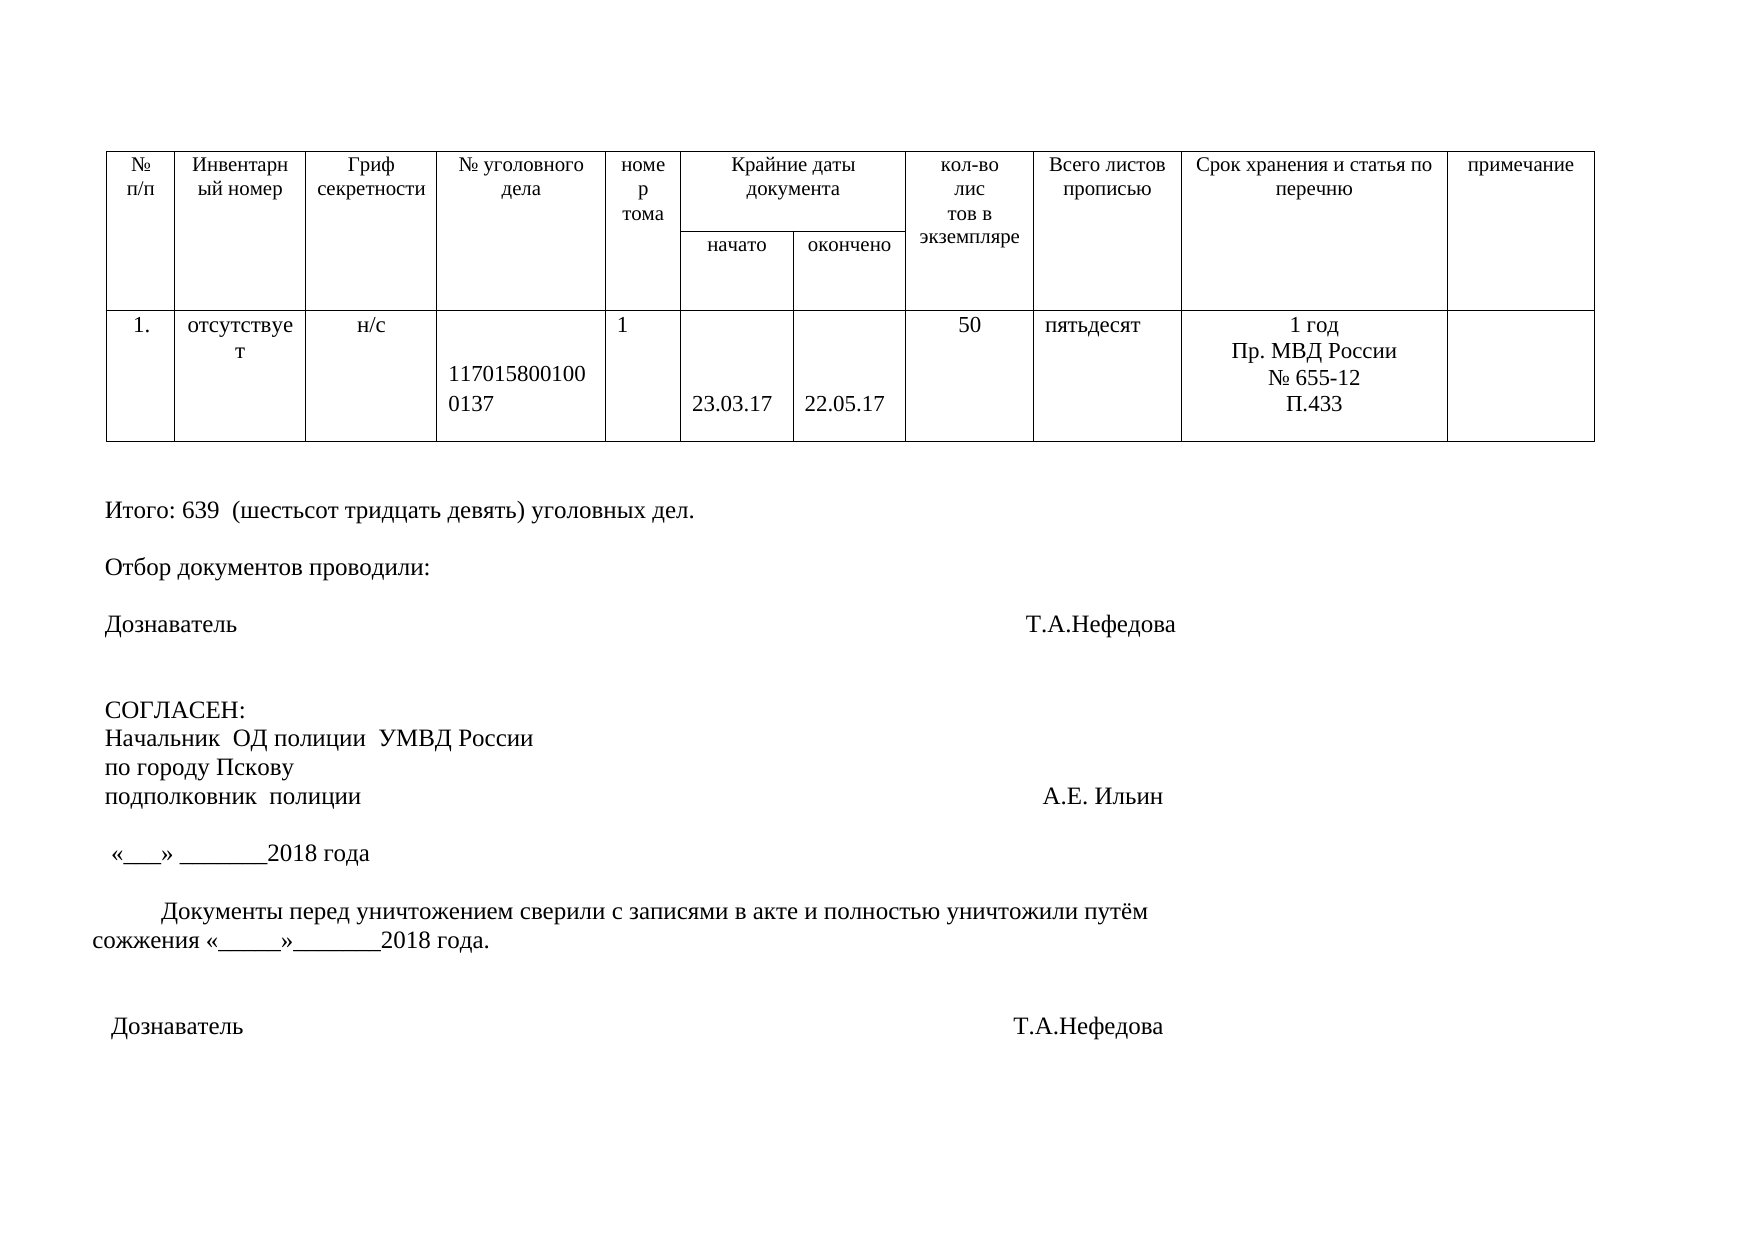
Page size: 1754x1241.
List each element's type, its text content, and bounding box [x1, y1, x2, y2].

text по городу Пскову [29, 752, 1636, 781]
text «___» _______2018 года [29, 838, 1636, 867]
table_cell 50 [906, 311, 1033, 441]
table_header Срок хранения и статья по перечню [1182, 152, 1447, 310]
table_cell окончено [794, 232, 905, 310]
text Начальник ОД полиции УМВД России [29, 723, 1636, 752]
text СОГЛАСЕН: [29, 695, 1636, 723]
table_cell 23.03.17 [681, 311, 793, 441]
text Документы перед уничтожением сверили с записями в акте и полностью уничтожили путём [29, 896, 1636, 925]
table_header Гриф секретности [306, 152, 436, 310]
table_header Инвентарный номер [175, 152, 305, 310]
text Отбор документов проводили: [29, 552, 1636, 581]
text Дознаватель Т.А.Нефедова [29, 609, 1636, 638]
table_header кол-во лис тов в экземпляре [906, 152, 1033, 310]
table_cell н/с [306, 311, 436, 441]
text Дознаватель Т.А.Нефедова [29, 1011, 1636, 1040]
table_header Крайние даты документа [681, 152, 905, 231]
text сожжения «_____»_______2018 года. [29, 925, 1636, 953]
table_cell 22.05.17 [794, 311, 905, 441]
table_header Всего листов прописью [1034, 152, 1181, 310]
table_header № уголовного дела [437, 152, 605, 310]
table_cell отсутствует [175, 311, 305, 441]
table_header № п/п [107, 152, 174, 310]
table_cell пятьдесят [1034, 311, 1181, 441]
table_header номер тома [606, 152, 680, 310]
table_header примечание [1448, 152, 1594, 310]
text подполковник полиции А.Е. Ильин [29, 781, 1636, 810]
table_cell 1 [606, 311, 680, 441]
table_cell начато [681, 232, 793, 310]
table_cell 1 год Пр. МВД России № 655-12 П.433 [1182, 311, 1447, 441]
text Итого: 639 (шестьсот тридцать девять) уголовных дел. [29, 495, 1636, 524]
table_cell [1448, 311, 1594, 441]
table_cell [107, 311, 174, 441]
table_cell 1170158001000137 [437, 311, 605, 441]
